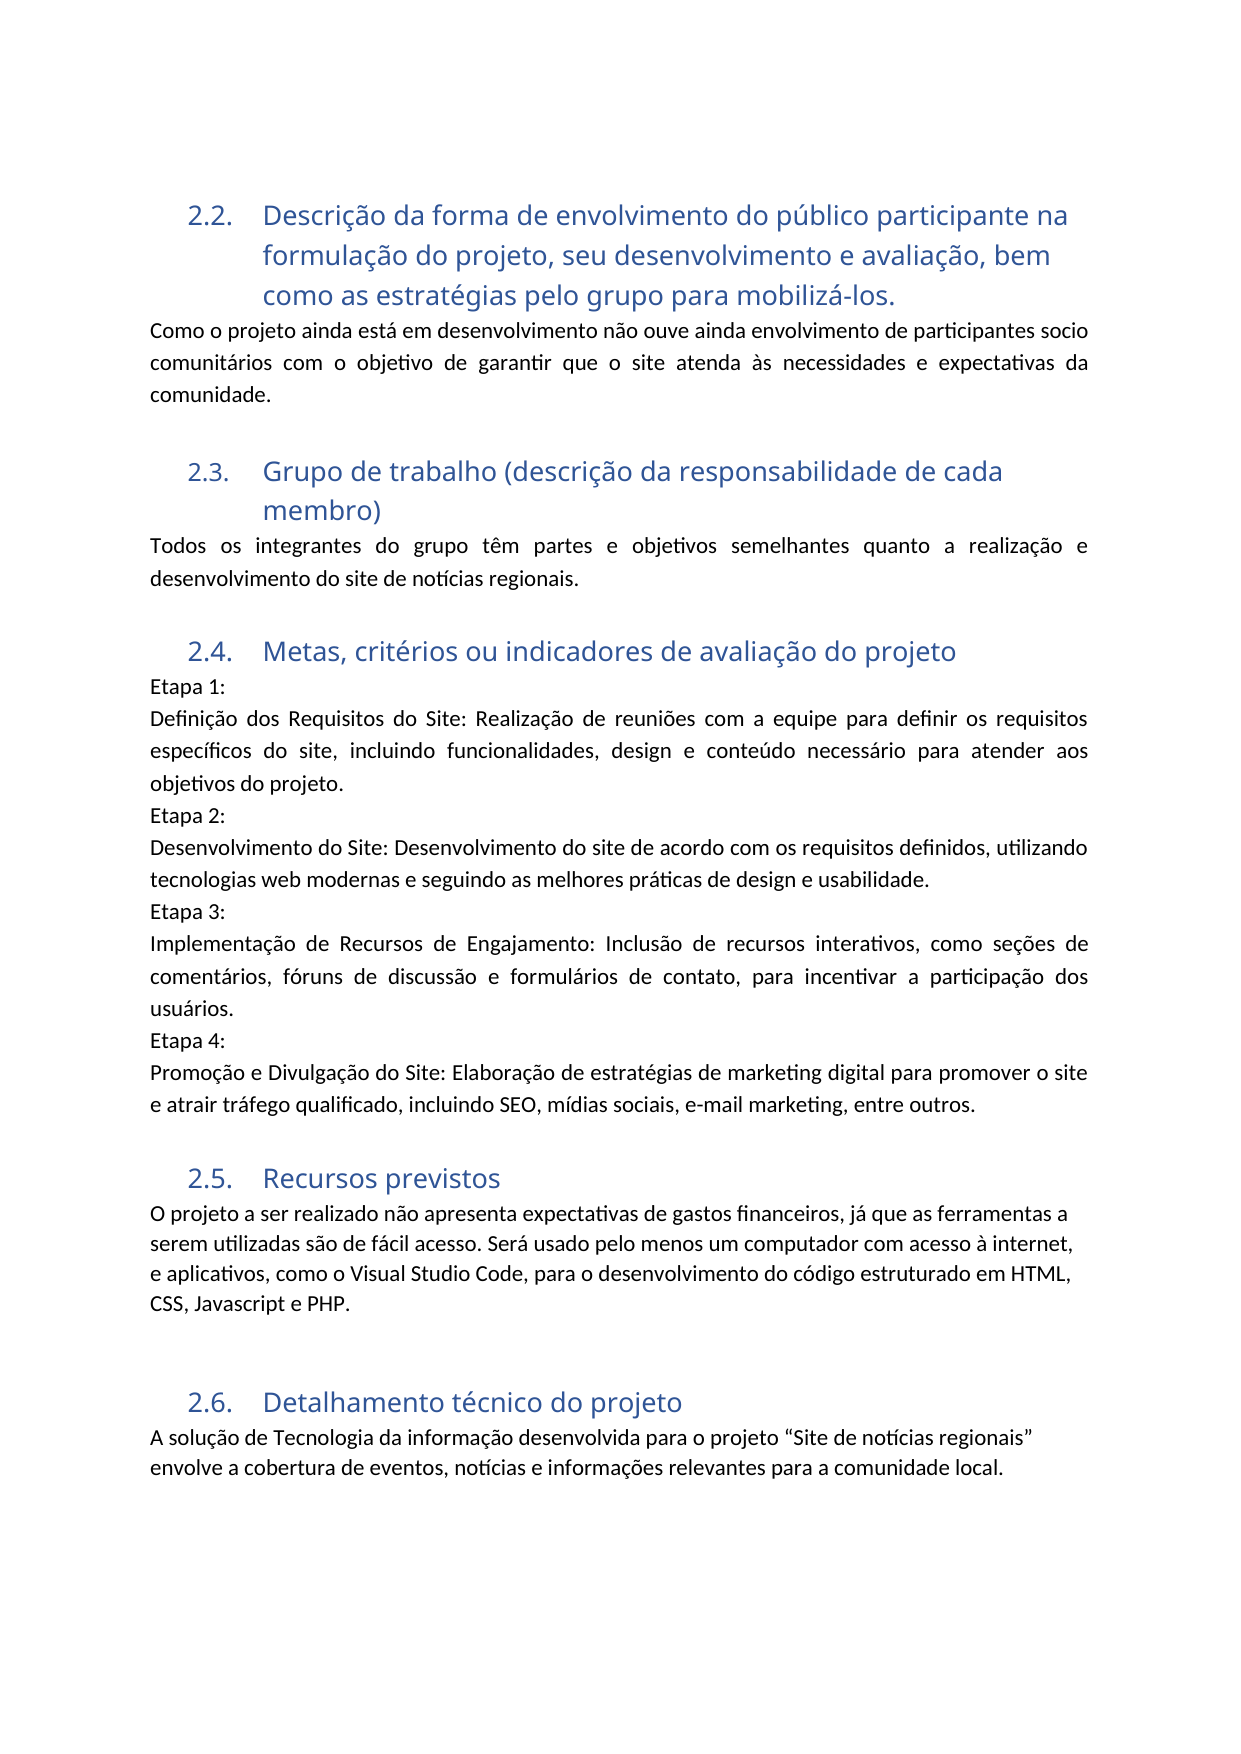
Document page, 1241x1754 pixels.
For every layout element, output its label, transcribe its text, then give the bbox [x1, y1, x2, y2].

subtitle Grupo de trabalho (descrição da responsabilidade de cada membro) [187, 452, 1090, 529]
text Desenvolvimento do Site: Desenvolvimento do site de acordo com os requisitos definidos, utilizando tecnologias web modernas e seguindo as melhores práticas de design e usabilidade. [150, 833, 1090, 893]
subtitle Metas, critérios ou indicadores de avaliação do projeto [187, 632, 1090, 669]
text O projeto a ser realizado não apresenta expectativas de gastos financeiros, já que as ferramentas a serem utilizadas são de fácil acesso. Será usado pelo menos um computador com acesso à internet, e aplicativos, como o Visual Studio Code, para o desenvolvimento do código estruturado em HTML, CSS, Javascript e PHP. [150, 1199, 1090, 1317]
text Todos os integrantes do grupo têm partes e objetivos semelhantes quanto a realização e desenvolvimento do site de notícias regionais. [150, 532, 1090, 592]
text Etapa 3: [150, 897, 1090, 925]
subtitle Recursos previstos [187, 1159, 1090, 1196]
subtitle Detalhamento técnico do projeto [187, 1383, 1090, 1420]
text Etapa 4: [150, 1026, 1090, 1054]
text A solução de Tecnologia da informação desenvolvida para o projeto “Site de notícias regionais” envolve a cobertura de eventos, notícias e informações relevantes para a comunidade local. [150, 1423, 1090, 1481]
text Como o projeto ainda está em desenvolvimento não ouve ainda envolvimento de participantes socio comunitários com o objetivo de garantir que o site atenda às necessidades e expectativas da comunidade. [150, 316, 1090, 409]
text Implementação de Recursos de Engajamento: Inclusão de recursos interativos, como seções de comentários, fóruns de discussão e formulários de contato, para incentivar a participação dos usuários. [150, 929, 1090, 1022]
text Promoção e Divulgação do Site: Elaboração de estratégias de marketing digital para promover o site e atrair tráfego qualificado, incluindo SEO, mídias sociais, e-mail marketing, entre outros. [150, 1058, 1090, 1118]
subtitle Descrição da forma de envolvimento do público participante na formulação do projeto, seu desenvolvimento e avaliação, bem como as estratégias pelo grupo para mobilizá-los. [187, 197, 1090, 313]
text Etapa 2: [150, 801, 1090, 829]
text Definição dos Requisitos do Site: Realização de reuniões com a equipe para definir os requisitos específicos do site, incluindo funcionalidades, design e conteúdo necessário para atender aos objetivos do projeto. [150, 704, 1090, 797]
text Etapa 1: [150, 672, 1090, 700]
